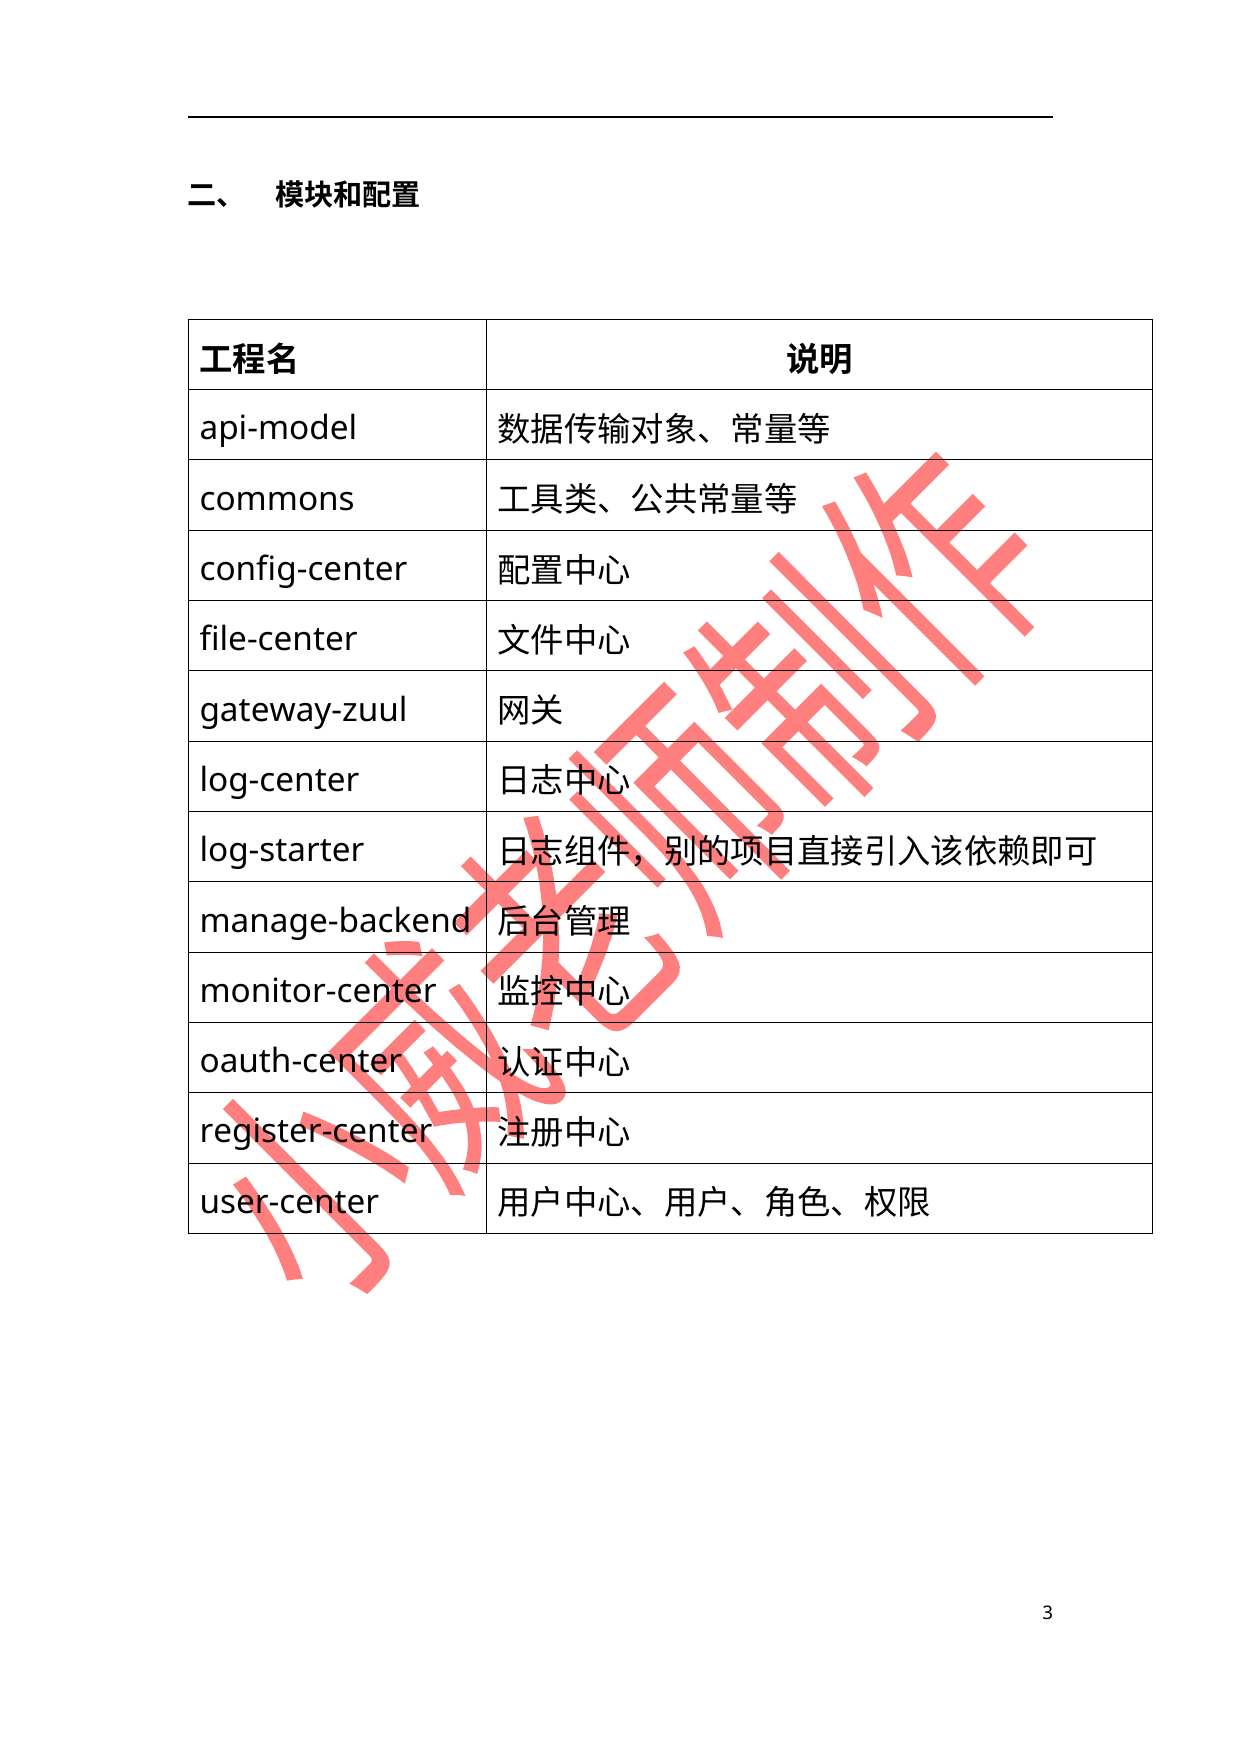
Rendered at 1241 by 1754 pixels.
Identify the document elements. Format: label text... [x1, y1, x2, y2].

table_cell user-center [189, 1164, 486, 1233]
table_cell 文件中心 [487, 601, 1152, 670]
table_cell 监控中心 [487, 953, 1152, 1022]
table_cell 注册中心 [487, 1093, 1152, 1162]
table_cell file-center [189, 601, 486, 670]
table_cell oauth-center [189, 1023, 486, 1092]
table_cell api-model [189, 390, 486, 459]
table_cell commons [189, 460, 486, 530]
table_cell 用户中心、用户、角色、权限 [487, 1164, 1152, 1233]
table_cell log-starter [189, 812, 486, 881]
table_header 说明 [487, 320, 1152, 389]
table_cell register-center [189, 1093, 486, 1162]
table_cell 后台管理 [487, 882, 1152, 952]
table_cell 日志组件，别的项目直接引入该依赖即可 [487, 812, 1152, 881]
table_cell 工具类、公共常量等 [487, 460, 1152, 530]
table_cell gateway-zuul [189, 671, 486, 741]
table_cell 认证中心 [487, 1023, 1152, 1092]
table_header 工程名 [189, 320, 486, 389]
table_cell monitor-center [189, 953, 486, 1022]
table_cell log-center [189, 742, 486, 811]
table_cell 日志中心 [487, 742, 1152, 811]
table_cell 数据传输对象、常量等 [487, 390, 1152, 459]
table_cell manage-backend [189, 882, 486, 952]
subtitle 模块和配置 [187, 160, 1053, 225]
table_cell config-center [189, 531, 486, 600]
table_cell 配置中心 [487, 531, 1152, 600]
table_cell 网关 [487, 671, 1152, 741]
